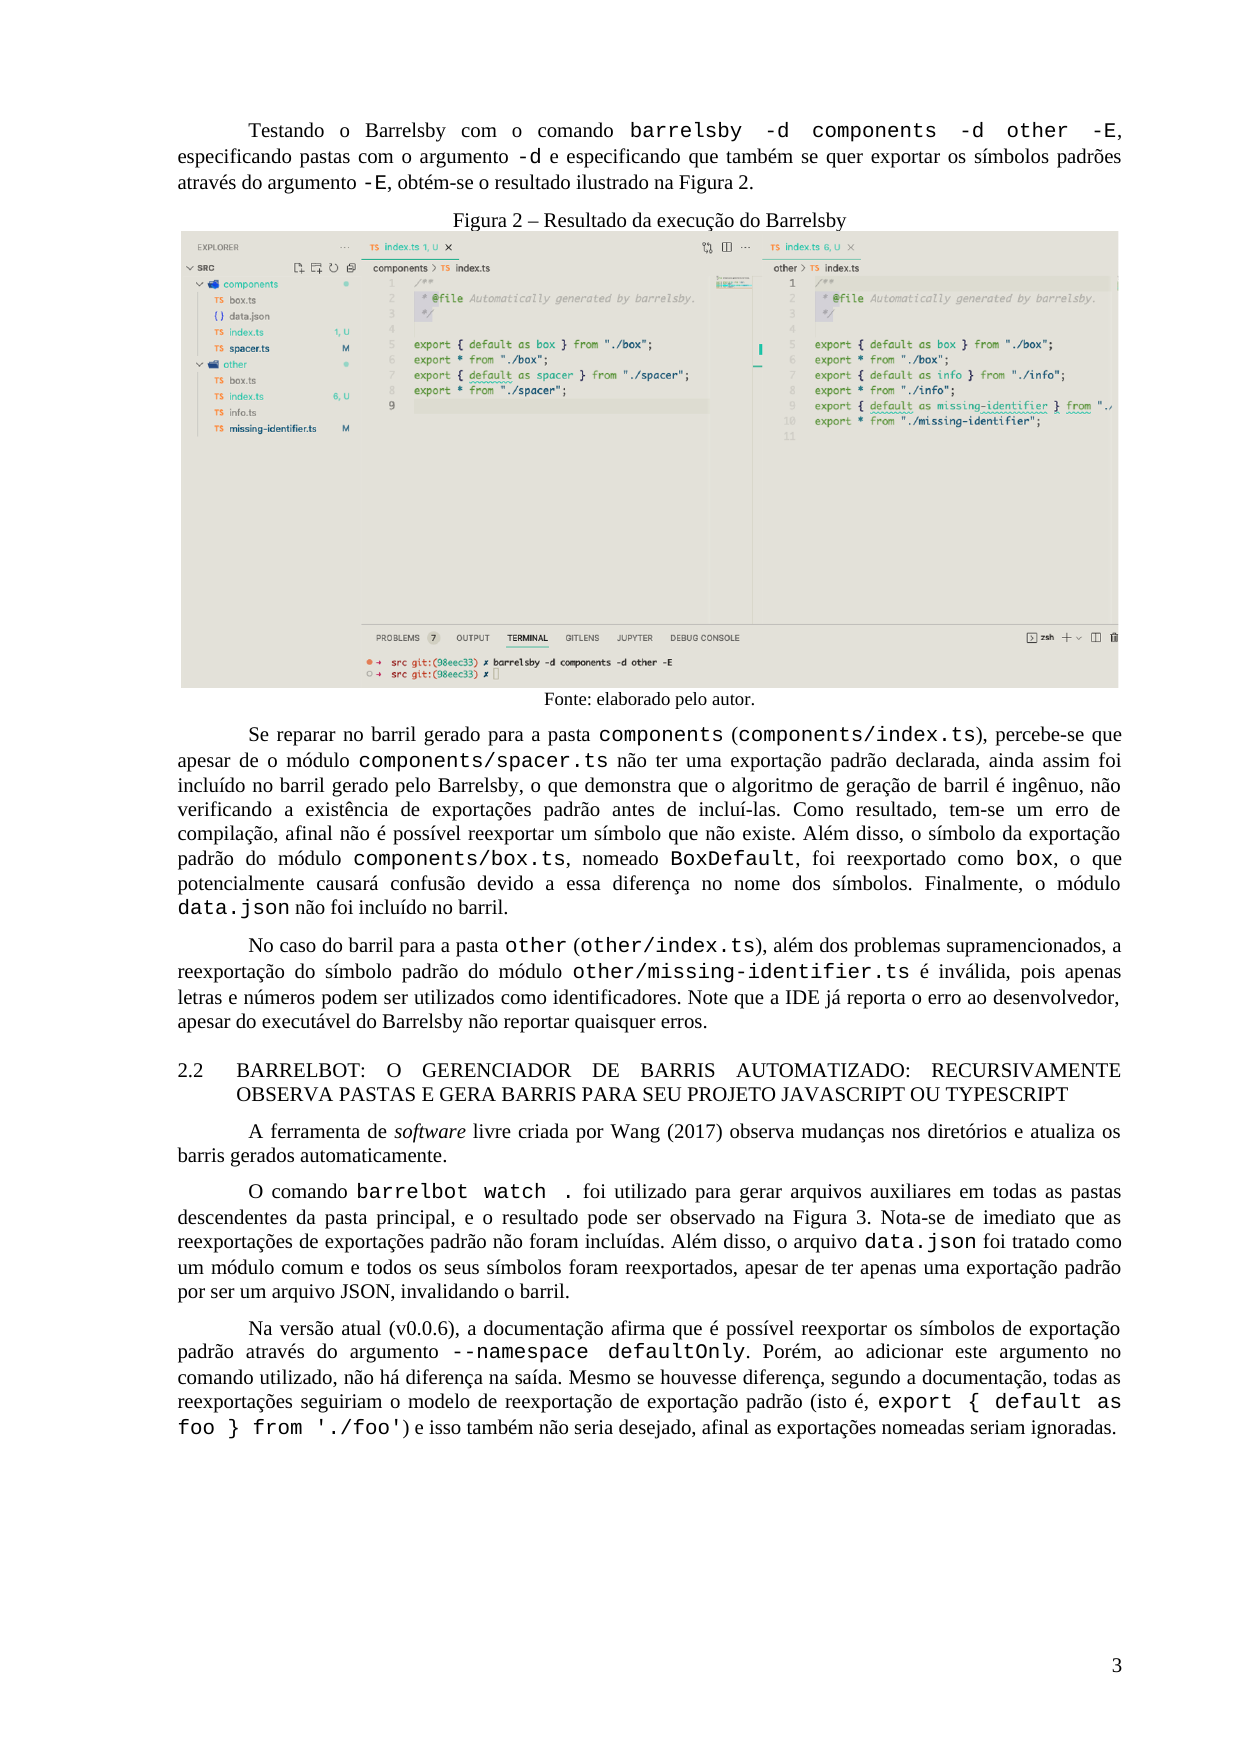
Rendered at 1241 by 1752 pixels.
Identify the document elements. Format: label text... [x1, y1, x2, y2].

text O comando barrelbot watch . foi utilizado para gerar arquivos auxiliares em todas as pastas descendentes da pasta principal, e o resultado pode ser observado na Figura 3. Nota-se de imediato que as reexportações de exportações padrão não foram incluídas. Além disso, o arquivo data.json foi tratado como um módulo comum e todos os seus símbolos foram reexportados, apesar de ter apenas uma exportação padrão por ser um arquivo JSON, invalidando o barril. [177, 1179, 1122, 1303]
text Na versão atual (v0.0.6), a documentação afirma que é possível reexportar os símbolos de exportação padrão através do argumento --namespace defaultOnly. Porém, ao adicionar este argumento no comando utilizado, não há diferença na saída. Mesmo se houvesse diferença, segundo a documentação, todas as reexportações seguiriam o modelo de reexportação de exportação padrão (isto é, export { default as foo } from './foo') e isso também não seria desejado, afinal as exportações nomeadas seriam ignoradas. [177, 1315, 1122, 1441]
text A ferramenta de software livre criada por Wang (2017) observa mudanças nos diretórios e atualiza os barris gerados automaticamente. [177, 1119, 1122, 1167]
text Se reparar no barril gerado para a pasta components (components/index.ts), percebe-se que apesar de o módulo components/spacer.ts não ter uma exportação padrão declarada, ainda assim foi incluído no barril gerado pelo Barrelsby, o que demonstra que o algoritmo de geração de barril é ingênuo, não verificando a existência de exportações padrão antes de incluí-las. Como resultado, tem-se um erro de compilação, afinal não é possível reexportar um símbolo que não existe. Além disso, o símbolo da exportação padrão do módulo components/box.ts, nomeado BoxDefault, foi reexportado como box, o que potencialmente causará confusão devido a essa diferença no nome dos símbolos. Finalmente, o módulo data.json não foi incluído no barril. [177, 722, 1122, 921]
text No caso do barril para a pasta other (other/index.ts), além dos problemas supramencionados, a reexportação do símbolo padrão do módulo other/missing-identifier.ts é inválida, pois apenas letras e números podem ser utilizados como identificadores. Note que a IDE já reporta o erro ao desenvolvedor, apesar do executável do Barrelsby não reportar quaisquer erros. [177, 933, 1122, 1033]
subtitle BARRELBOT: O GERENCIADOR DE BARRIS AUTOMATIZADO: RECURSIVAMENTE OBSERVA PASTAS E GERA BARRIS PARA SEU PROJETO JAVASCRIPT OU TYPESCRIPT [177, 1058, 1122, 1106]
picture [181, 231, 1119, 688]
text Testando o Barrelsby com o comando barrelsby -d components -d other -E, especificando pastas com o argumento -d e especificando que também se quer exportar os símbolos padrões através do argumento -E, obtém-se o resultado ilustrado na Figura 2. [177, 118, 1122, 195]
text Figura 2 – Resultado da execução do Barrelsby [177, 208, 1122, 232]
